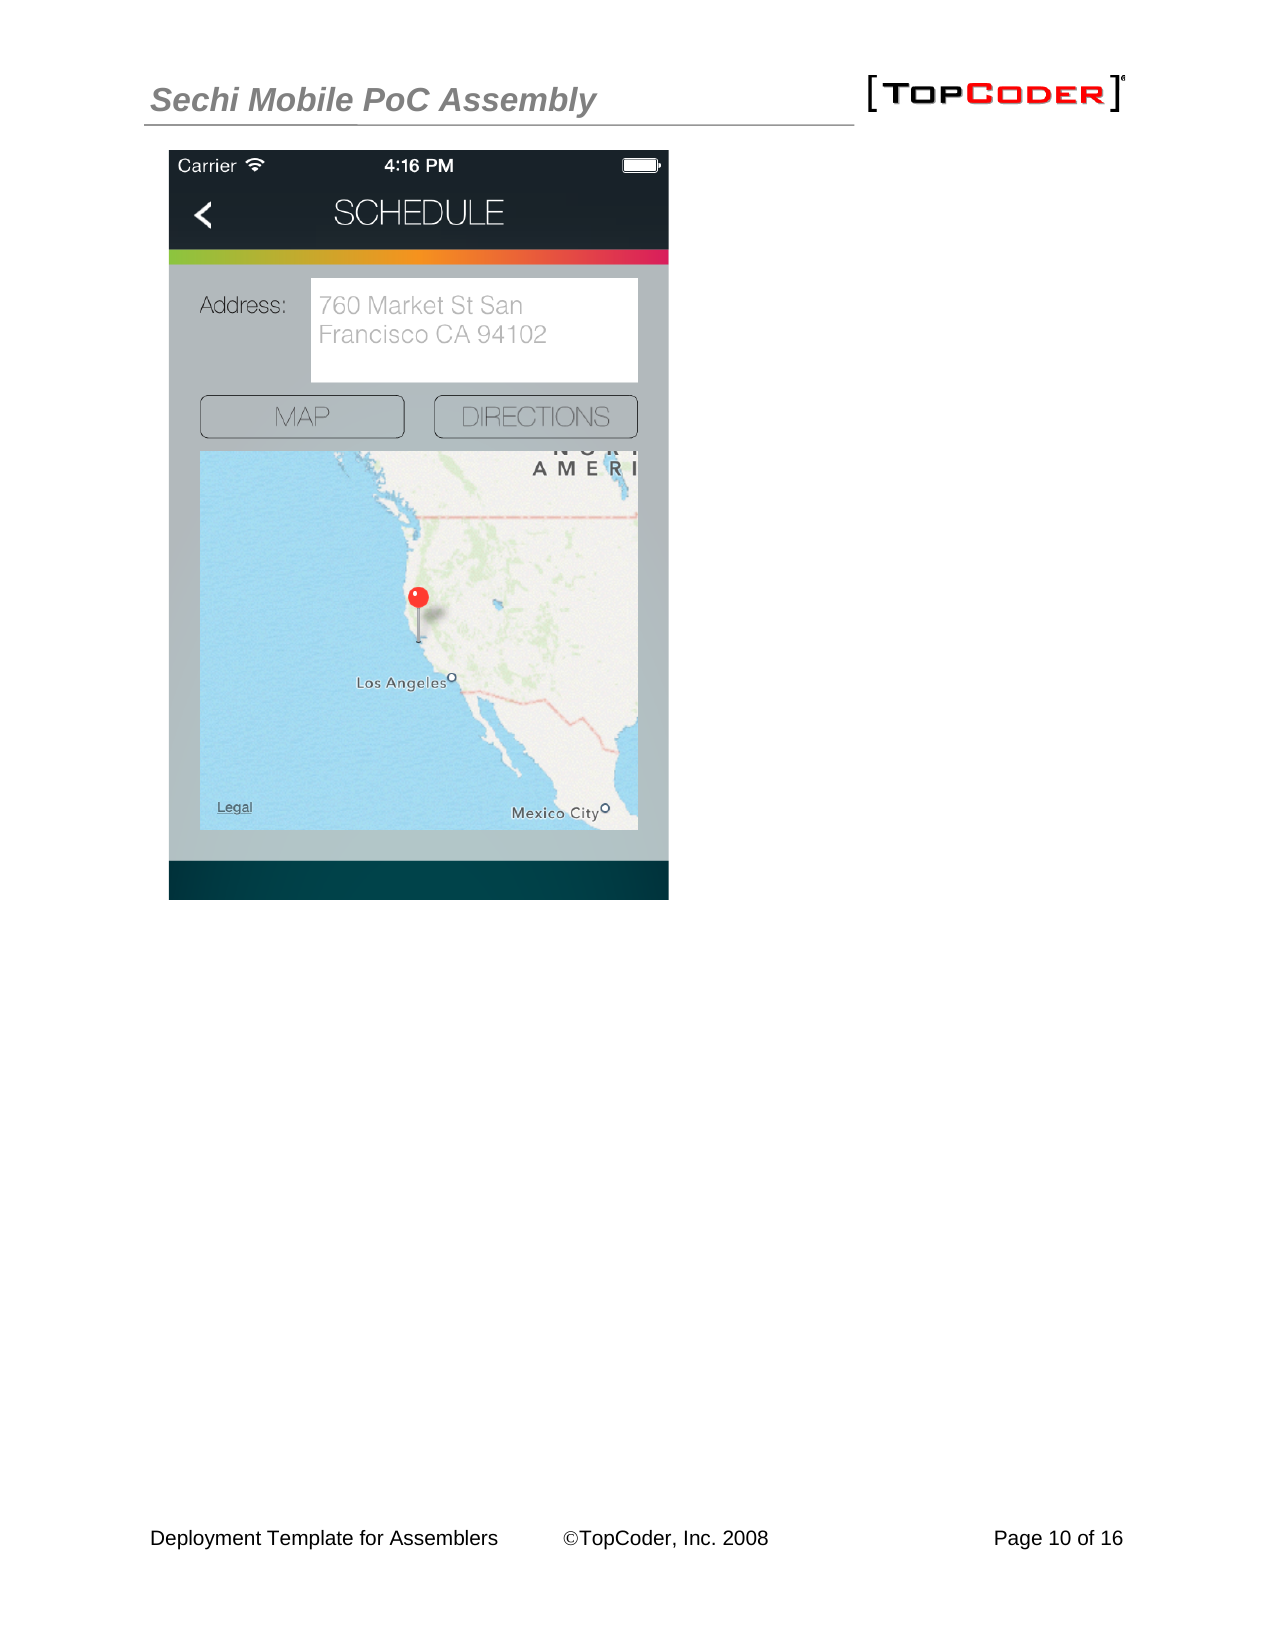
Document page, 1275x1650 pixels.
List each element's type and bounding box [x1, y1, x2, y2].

picture [868, 75, 1125, 112]
